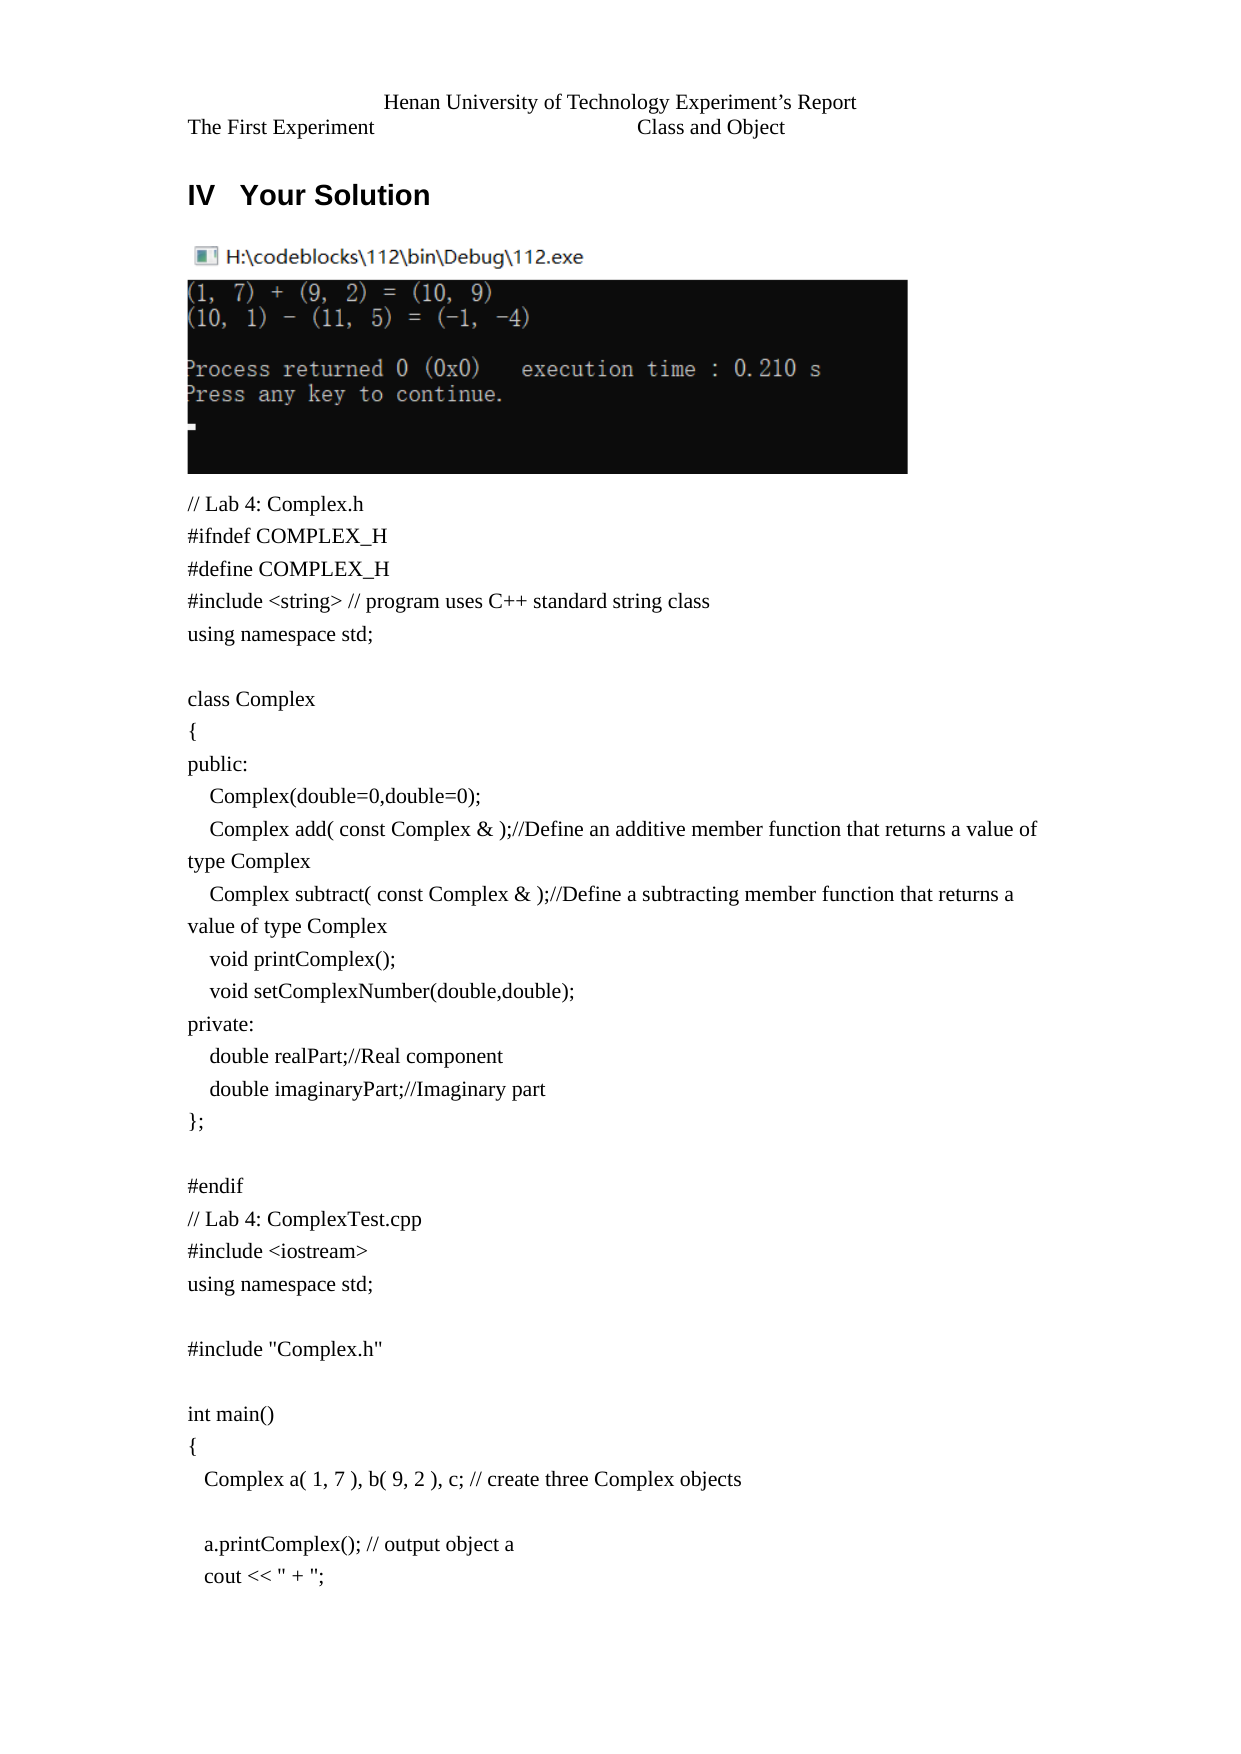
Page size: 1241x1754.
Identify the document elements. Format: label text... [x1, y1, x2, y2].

text public: [187, 747, 1053, 779]
text // Lab 4: Complex.h [187, 487, 1053, 519]
text private: [187, 1007, 1053, 1039]
text double imaginaryPart;//Imaginary part [187, 1072, 1053, 1104]
text Complex(double=0,double=0); [187, 779, 1053, 812]
text using namespace std; [187, 1267, 1053, 1299]
text double realPart;//Real component [187, 1039, 1053, 1072]
text #endif [187, 1169, 1053, 1202]
text Complex subtract( const Complex & );//Define a subtracting member function that returns a value of type Complex [187, 877, 1053, 942]
text #include <string> // program uses C++ standard string class [187, 584, 1053, 617]
text #include "Complex.h" [187, 1332, 1053, 1364]
text #ifndef COMPLEX_H [187, 519, 1053, 552]
text #define COMPLEX_H [187, 552, 1053, 584]
text Complex add( const Complex & );//Define an additive member function that returns a value of type Complex [187, 812, 1053, 877]
text #include <iostream> [187, 1234, 1053, 1267]
text int main() [187, 1397, 1053, 1429]
picture [187, 240, 908, 474]
text void printComplex(); [187, 942, 1053, 974]
text { [187, 714, 1053, 747]
text // Lab 4: ComplexTest.cpp [187, 1202, 1053, 1234]
text using namespace std; [187, 617, 1053, 649]
text void setComplexNumber(double,double); [187, 974, 1053, 1007]
text }; [187, 1104, 1053, 1137]
text Complex a( 1, 7 ), b( 9, 2 ), c; // create three Complex objects [187, 1462, 1053, 1494]
text IV Your Solution [187, 162, 1053, 227]
text cout << " + "; [187, 1559, 1053, 1592]
text a.printComplex(); // output object a [187, 1527, 1053, 1559]
text { [187, 1429, 1053, 1462]
text class Complex [187, 682, 1053, 714]
